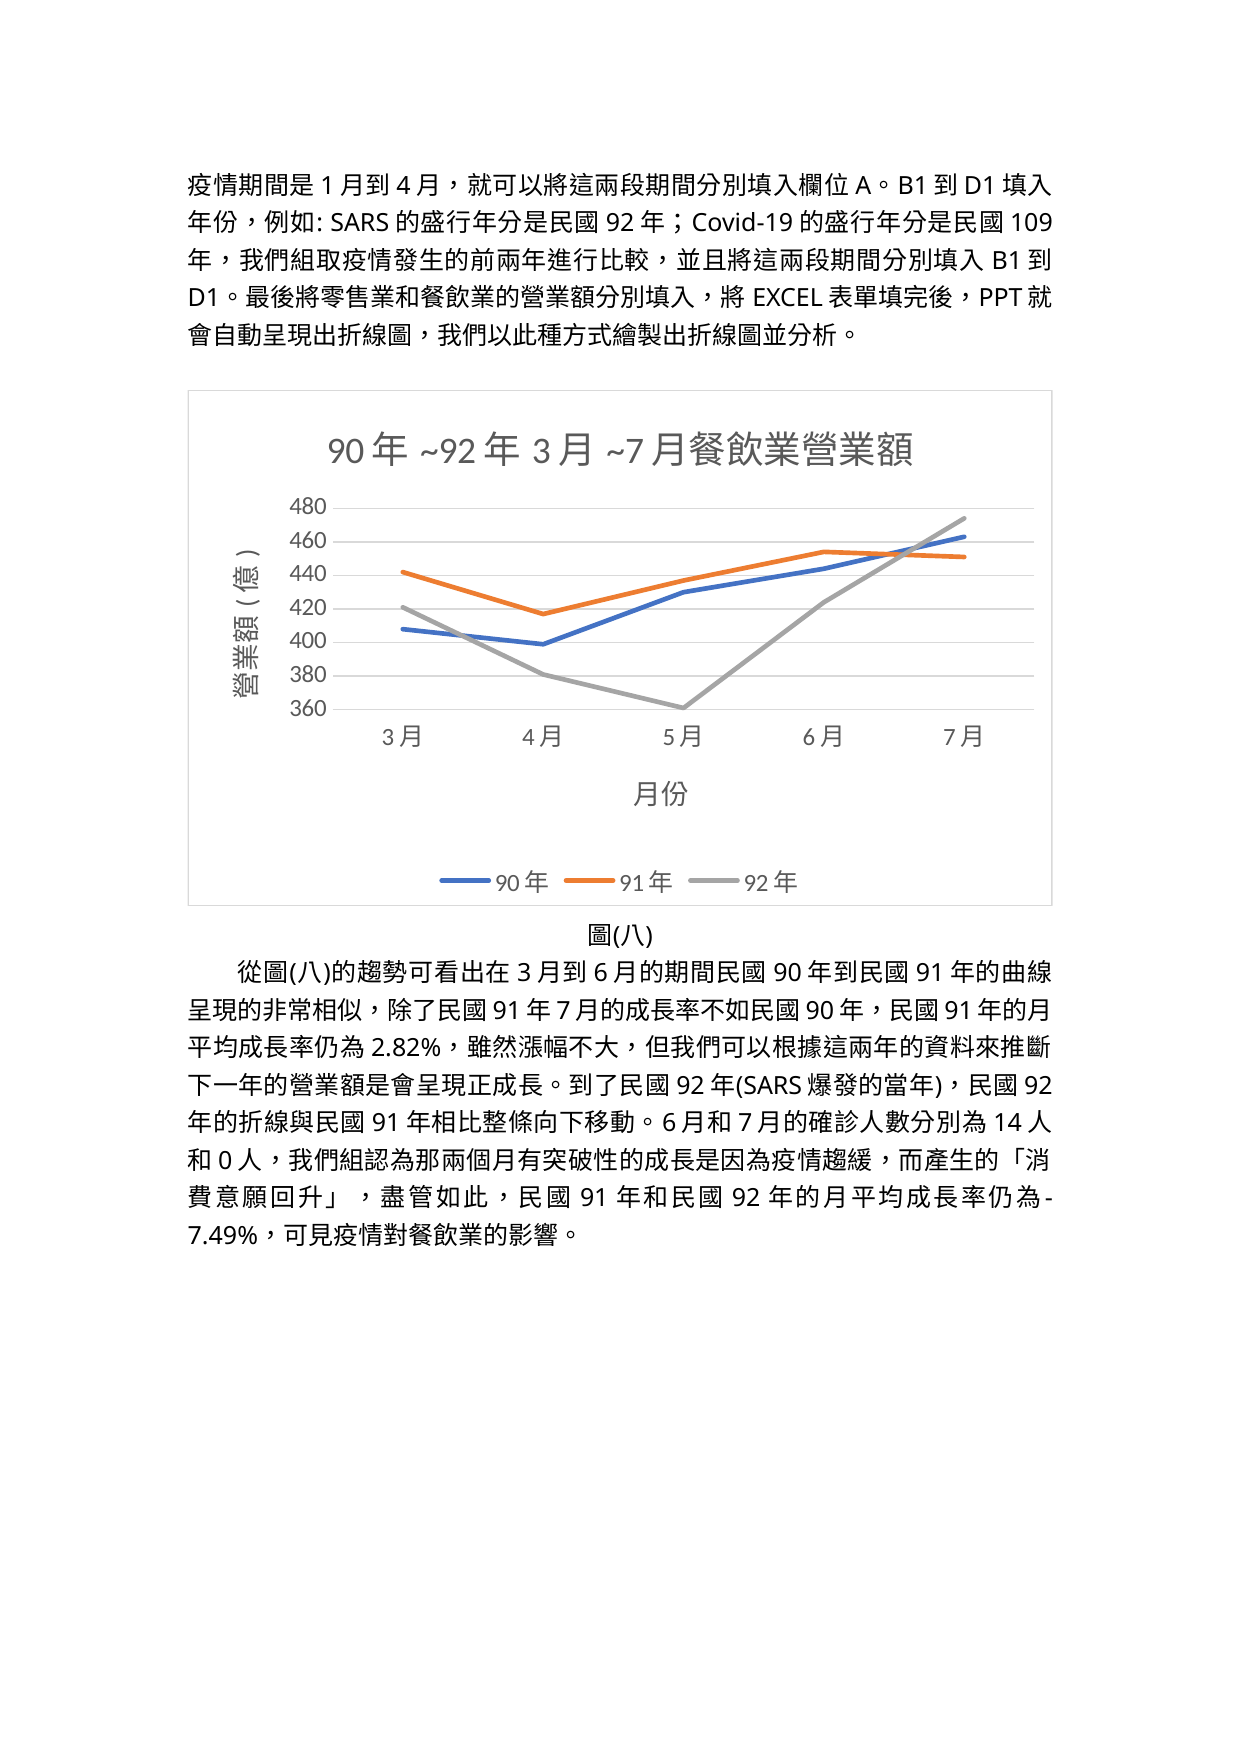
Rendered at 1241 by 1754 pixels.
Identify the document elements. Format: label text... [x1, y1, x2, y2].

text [187, 164, 1053, 352]
text 從圖(八)的趨勢可看出在3月到6月的期間民國90年到民國91年的曲線呈現的非常相似，除了民國91年7月的成長率不如民國90年，民國91年的月平均成長率仍為2.82%，雖然漲幅不大，但我們可以根據這兩年的資料來推斷下一年的營業額是會呈現正成長。到了民國92年(SARS爆發的當年)，民國92年的折線與民國91年相比整條向下移動。6月和7月的確診人數分別為14人和0人，我們組認為那兩個月有突破性的成長是因為疫情趨緩，而產生的「消費意願回升」，盡管如此，民國91年和民國92年的月平均成長率仍為-7.49%，可見疫情對餐飲業的影響。 [187, 952, 1053, 1252]
text 圖(八) [187, 914, 1053, 952]
